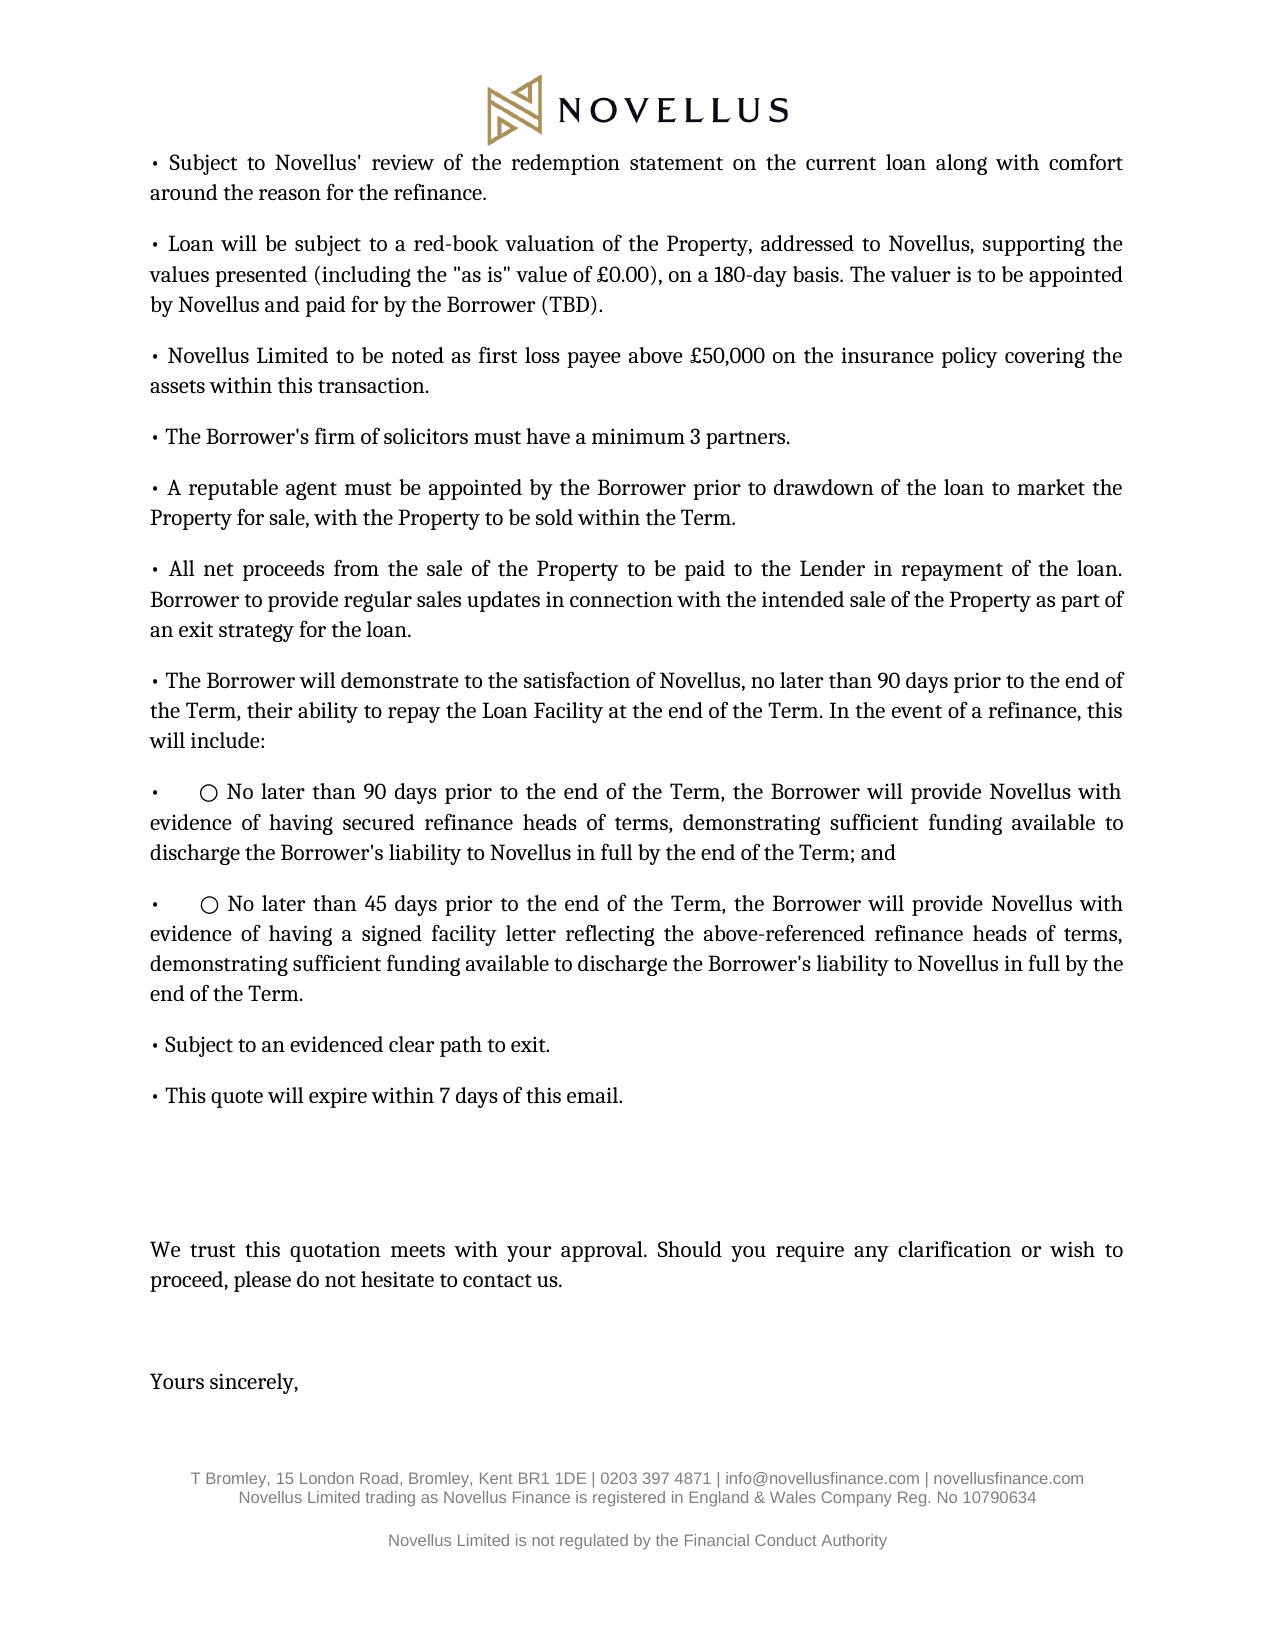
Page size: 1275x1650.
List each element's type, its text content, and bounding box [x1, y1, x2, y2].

picture [487, 75, 788, 146]
text • Loan will be subject to a red-book valuation of the Property, addressed to Novellus, supporting the values presented (including the "as is" value of £0.00), on a 180-day basis. The valuer is to be appointed by Novellus and paid for by the Borrower (TBD). [150, 231, 1125, 318]
text • All net proceeds from the sale of the Property to be paid to the Lender in repayment of the loan. Borrower to provide regular sales updates in connection with the intended sale of the Property as part of an exit strategy for the loan. [150, 556, 1125, 643]
text • ○ No later than 45 days prior to the end of the Term, the Borrower will provide Novellus with evidence of having a signed facility letter reflecting the above-referenced refinance heads of terms, demonstrating sufficient funding available to discharge the Borrower's liability to Novellus in full by the end of the Term. [150, 891, 1125, 1008]
text • Novellus Limited to be noted as first loss payee above £50,000 on the insurance policy covering the assets within this transaction. [150, 343, 1125, 399]
text • Subject to Novellus' review of the redemption statement on the current loan along with comfort around the reason for the refinance. [150, 150, 1125, 207]
text • This quote will expire within 7 days of this email. [150, 1083, 1125, 1110]
text • Subject to an evidenced clear path to exit. [150, 1032, 1125, 1059]
text Yours sincerely, [150, 1369, 1125, 1395]
text • The Borrower will demonstrate to the satisfaction of Novellus, no later than 90 days prior to the end of the Term, their ability to repay the Loan Facility at the end of the Term. In the event of a refinance, this will include: [150, 668, 1125, 754]
text We trust this quotation meets with your approval. Should you require any clarification or wish to proceed, please do not hesitate to contact us. [150, 1236, 1125, 1293]
text • The Borrower's firm of solicitors must have a minimum 3 partners. [150, 424, 1125, 450]
text • ○ No later than 90 days prior to the end of the Term, the Borrower will provide Novellus with evidence of having secured refinance heads of terms, demonstrating sufficient funding available to discharge the Borrower's liability to Novellus in full by the end of the Term; and [150, 779, 1125, 866]
text • A reputable agent must be appointed by the Borrower prior to drawdown of the loan to market the Property for sale, with the Property to be sold within the Term. [150, 475, 1125, 532]
